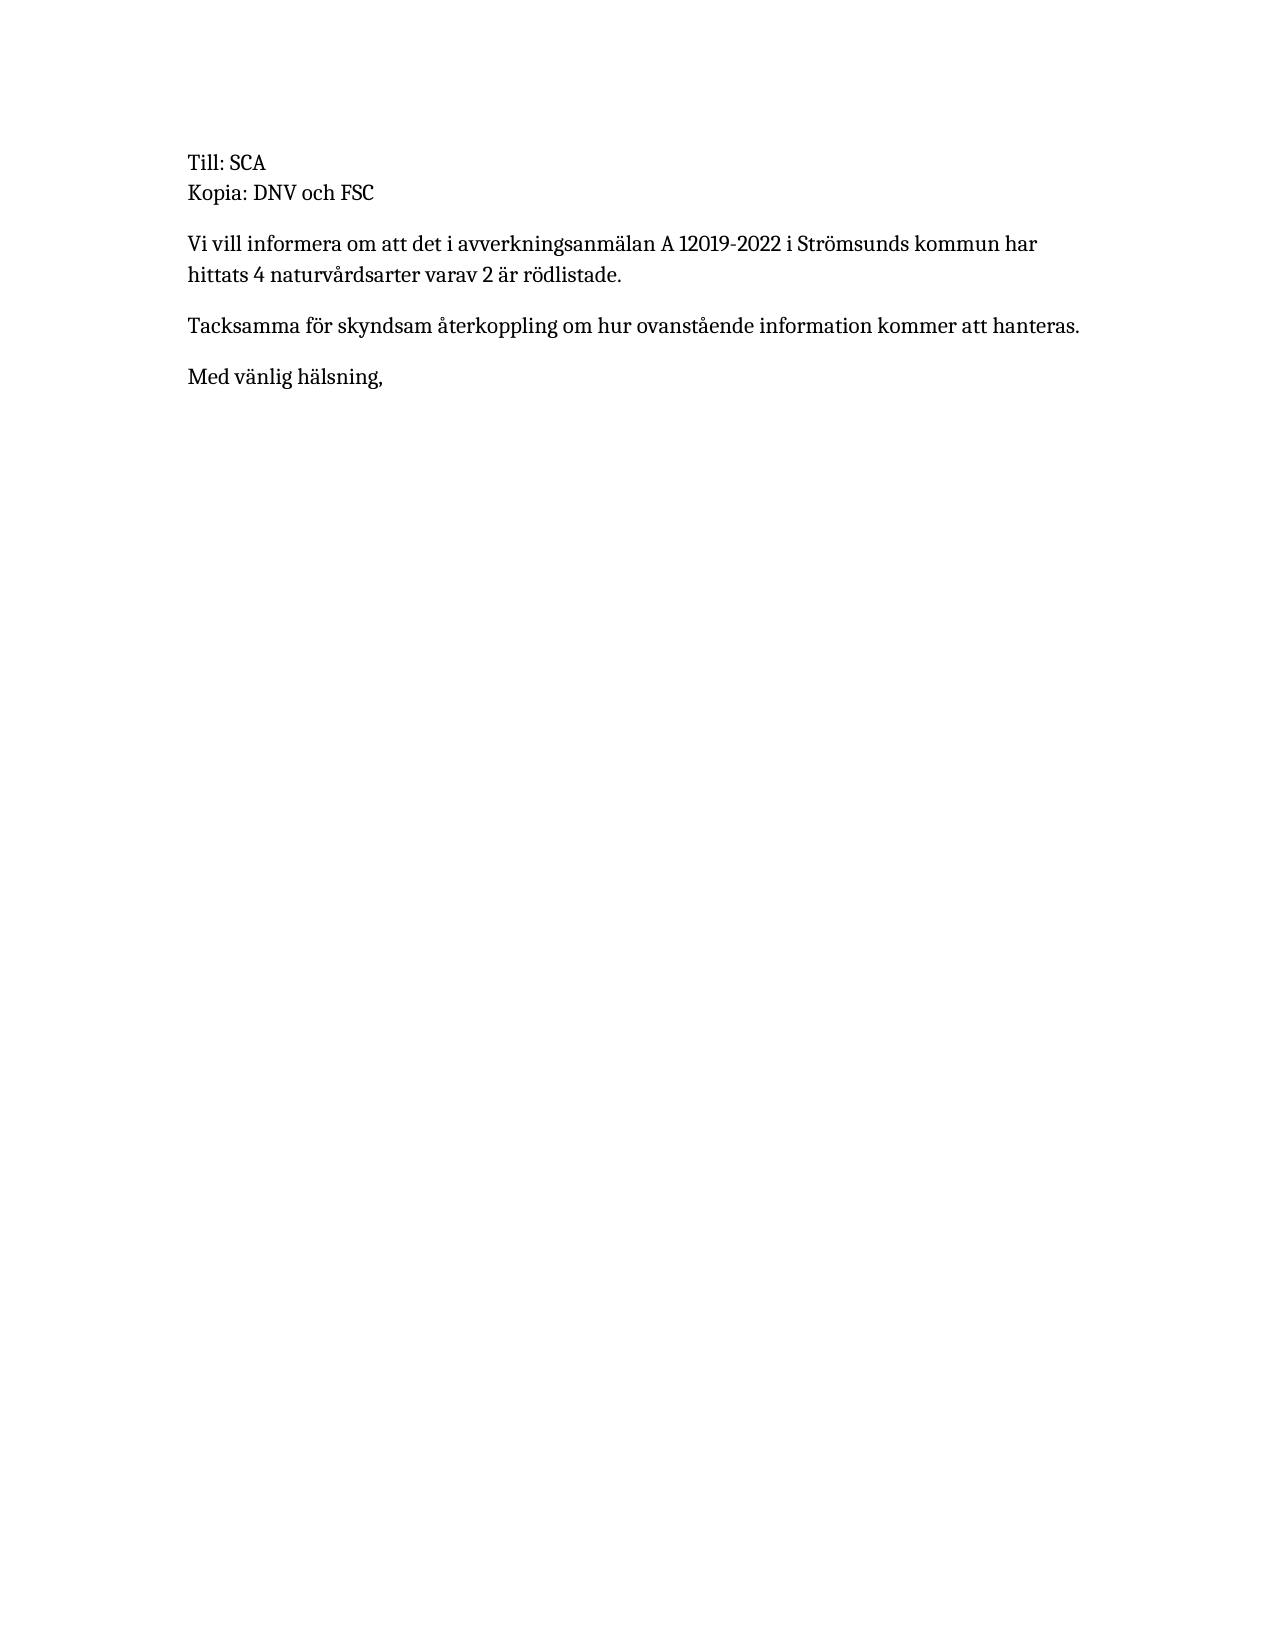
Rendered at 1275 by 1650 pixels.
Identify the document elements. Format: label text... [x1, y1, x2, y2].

text Till: SCA Kopia: DNV och FSC [187, 150, 1087, 207]
text Med vänlig hälsning, [187, 363, 1087, 420]
text Tacksamma för skyndsam återkoppling om hur ovanstående information kommer att hanteras. [187, 312, 1087, 339]
text Vi vill informera om att det i avverkningsanmälan A 12019-2022 i Strömsunds kommun har hittats 4 naturvårdsarter varav 2 är rödlistade. [187, 231, 1087, 288]
